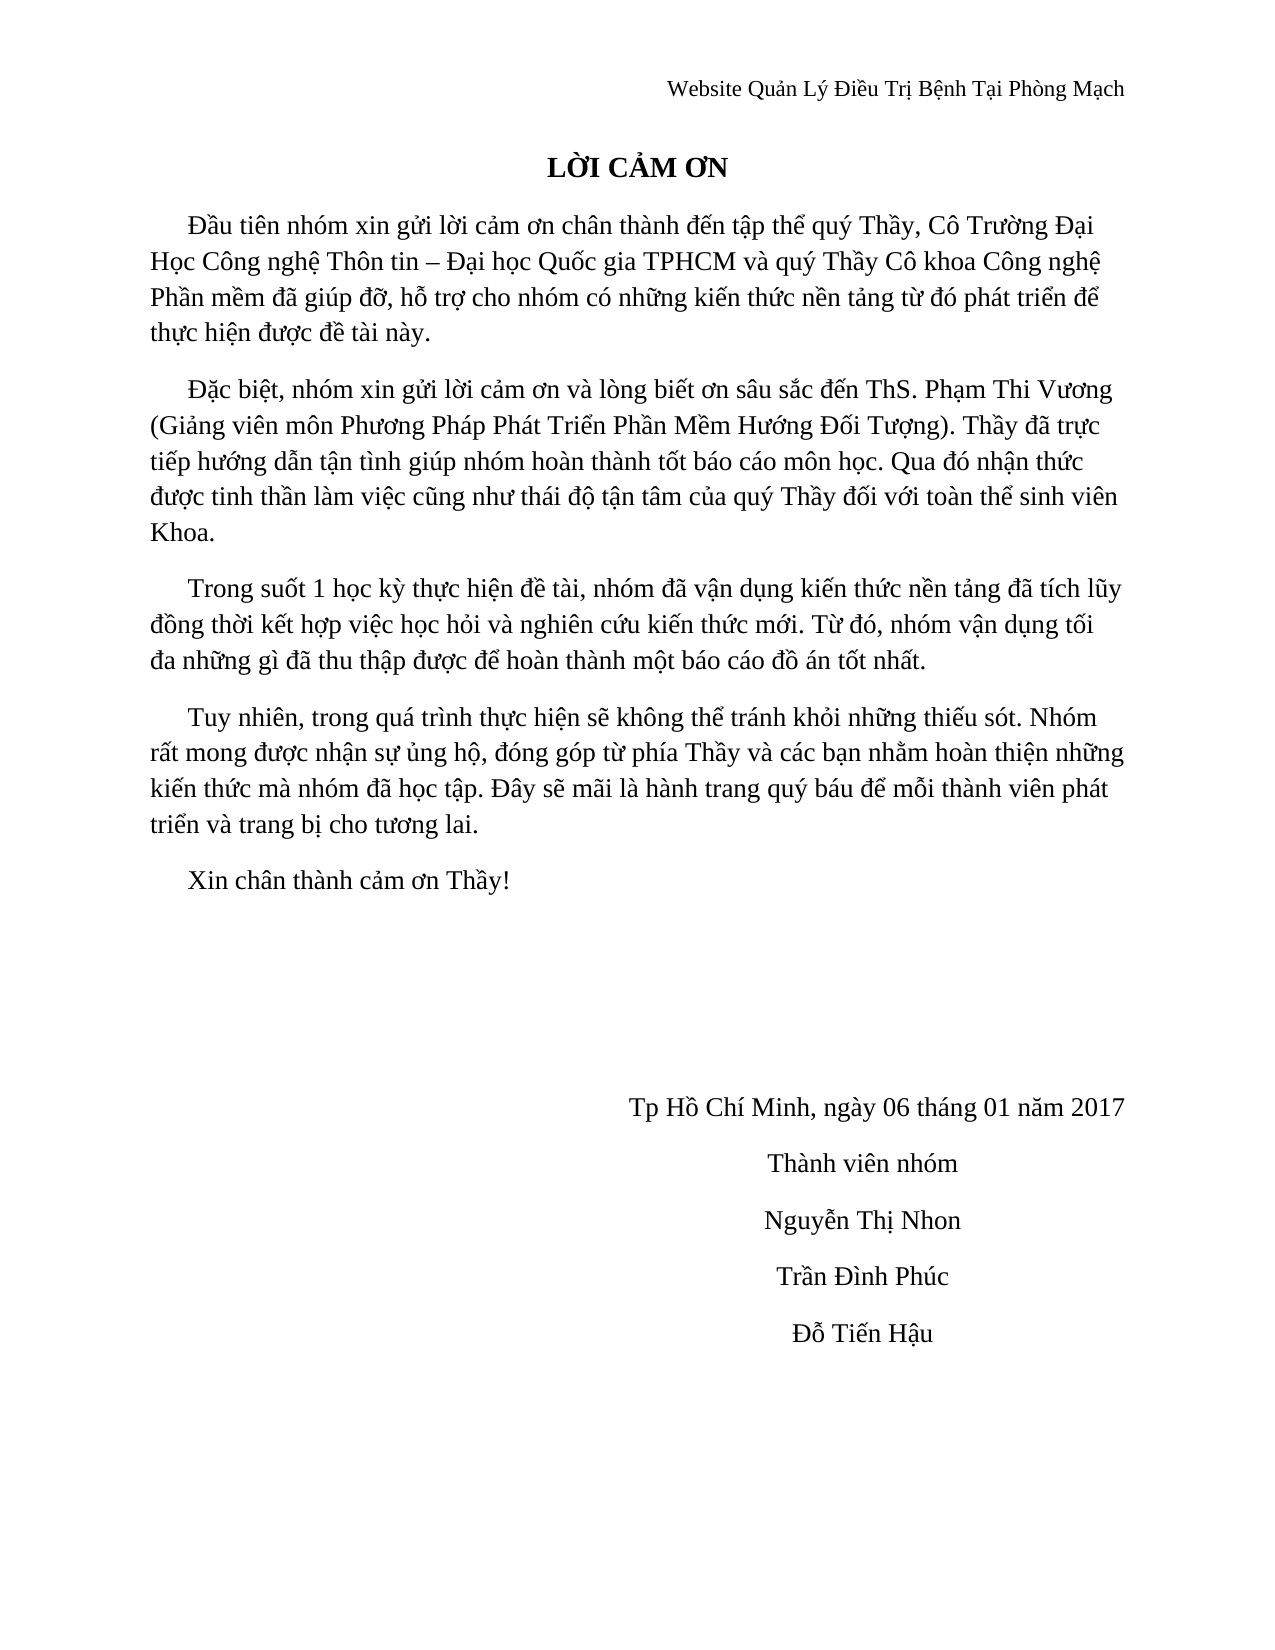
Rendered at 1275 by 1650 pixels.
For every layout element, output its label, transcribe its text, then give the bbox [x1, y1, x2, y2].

text Trong suốt 1 học kỳ thực hiện đề tài, nhóm đã vận dụng kiến thức nền tảng đã tích lũy đồng thời kết hợp việc học hỏi và nghiên cứu kiến thức mới. Từ đó, nhóm vận dụng tối đa những gì đã thu thập được để hoàn thành một báo cáo đồ án tốt nhất. [150, 573, 1125, 675]
text LỜI CẢM ƠN [150, 150, 1125, 183]
text Tuy nhiên, trong quá trình thực hiện sẽ không thể tránh khỏi những thiếu sót. Nhóm rất mong được nhận sự ủng hộ, đóng góp từ phía Thầy và các bạn nhằm hoàn thiện những kiến thức mà nhóm đã học tập. Đây sẽ mãi là hành trang quý báu để mỗi thành viên phát triển và trang bị cho tương lai. [150, 701, 1125, 839]
text Đầu tiên nhóm xin gửi lời cảm ơn chân thành đến tập thể quý Thầy, Cô Trường Đại Học Công nghệ Thôn tin – Đại học Quốc gia TPHCM và quý Thầy Cô khoa Công nghệ Phần mềm đã giúp đỡ, hỗ trợ cho nhóm có những kiến thức nền tảng từ đó phát triển để thực hiện được đề tài này. [150, 209, 1125, 348]
text Tp Hồ Chí Minh, ngày 06 tháng 01 năm 2017 [150, 1091, 1125, 1122]
text Nguyễn Thị Nhon [525, 1204, 1125, 1235]
text Trần Đình Phúc [525, 1260, 1125, 1291]
text Đỗ Tiến Hậu [525, 1317, 1125, 1348]
text Thành viên nhóm [525, 1147, 1125, 1178]
text Xin chân thành cảm ơn Thầy! [150, 864, 1125, 896]
text Đặc biệt, nhóm xin gửi lời cảm ơn và lòng biết ơn sâu sắc đến ThS. Phạm Thi Vương (Giảng viên môn Phương Pháp Phát Triển Phần Mềm Hướng Đối Tượng). Thầy đã trực tiếp hướng dẫn tận tình giúp nhóm hoàn thành tốt báo cáo môn học. Qua đó nhận thức được tinh thần làm việc cũng như thái độ tận tâm của quý Thầy đối với toàn thể sinh viên Khoa. [150, 373, 1125, 547]
